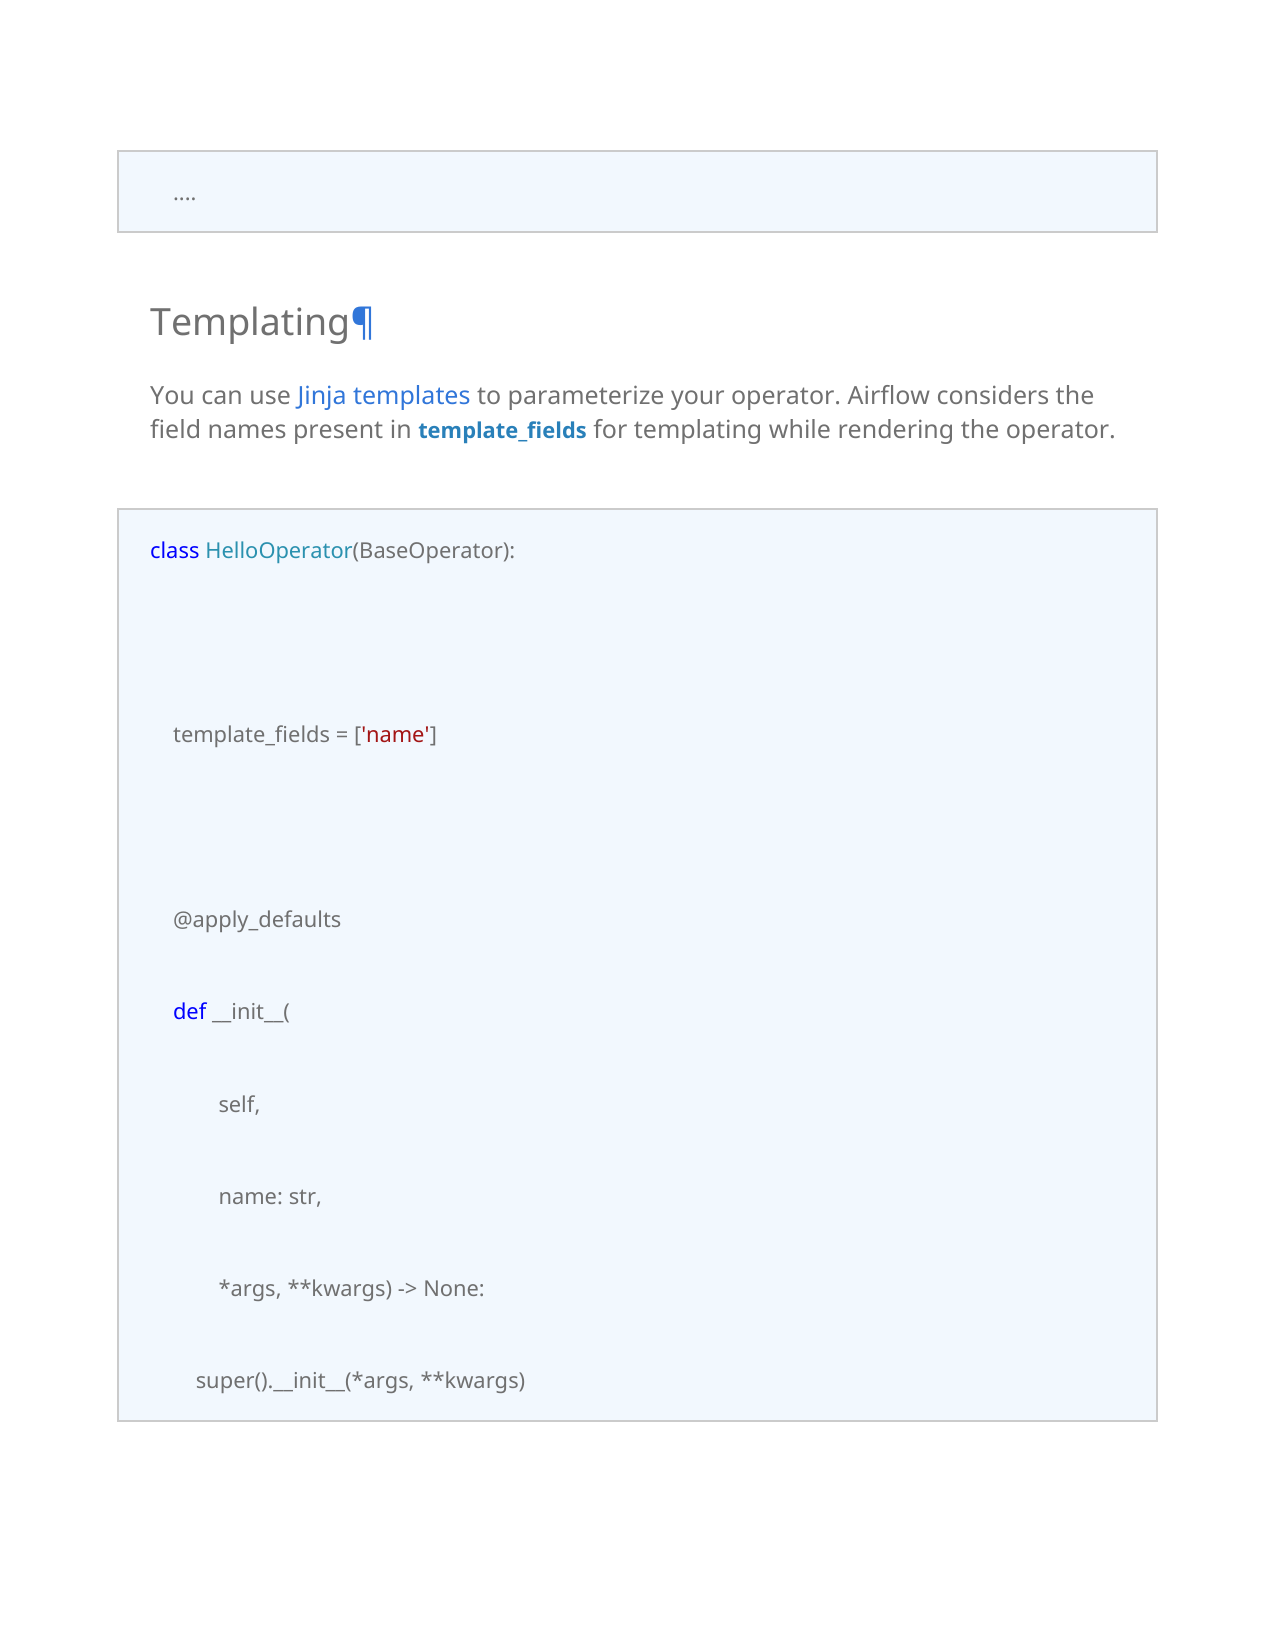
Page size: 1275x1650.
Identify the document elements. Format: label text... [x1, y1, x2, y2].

text *args, **kwargs) -> None: [119, 1247, 1156, 1303]
text def __init__( [119, 970, 1156, 1026]
text @apply_defaults [119, 877, 1156, 934]
text Templating¶ [150, 295, 1125, 346]
text .... [119, 152, 1156, 231]
text self, [119, 1062, 1156, 1118]
text super().__init__(*args, **kwargs) [119, 1339, 1156, 1420]
text You can use Jinja templates to parameterize your operator. Airflow considers the field names present in template_fields for templating while rendering the operator. [150, 378, 1125, 446]
text name: str, [119, 1154, 1156, 1211]
text class HelloOperator(BaseOperator): [119, 510, 1156, 565]
text template_fields = ['name'] [119, 693, 1156, 749]
